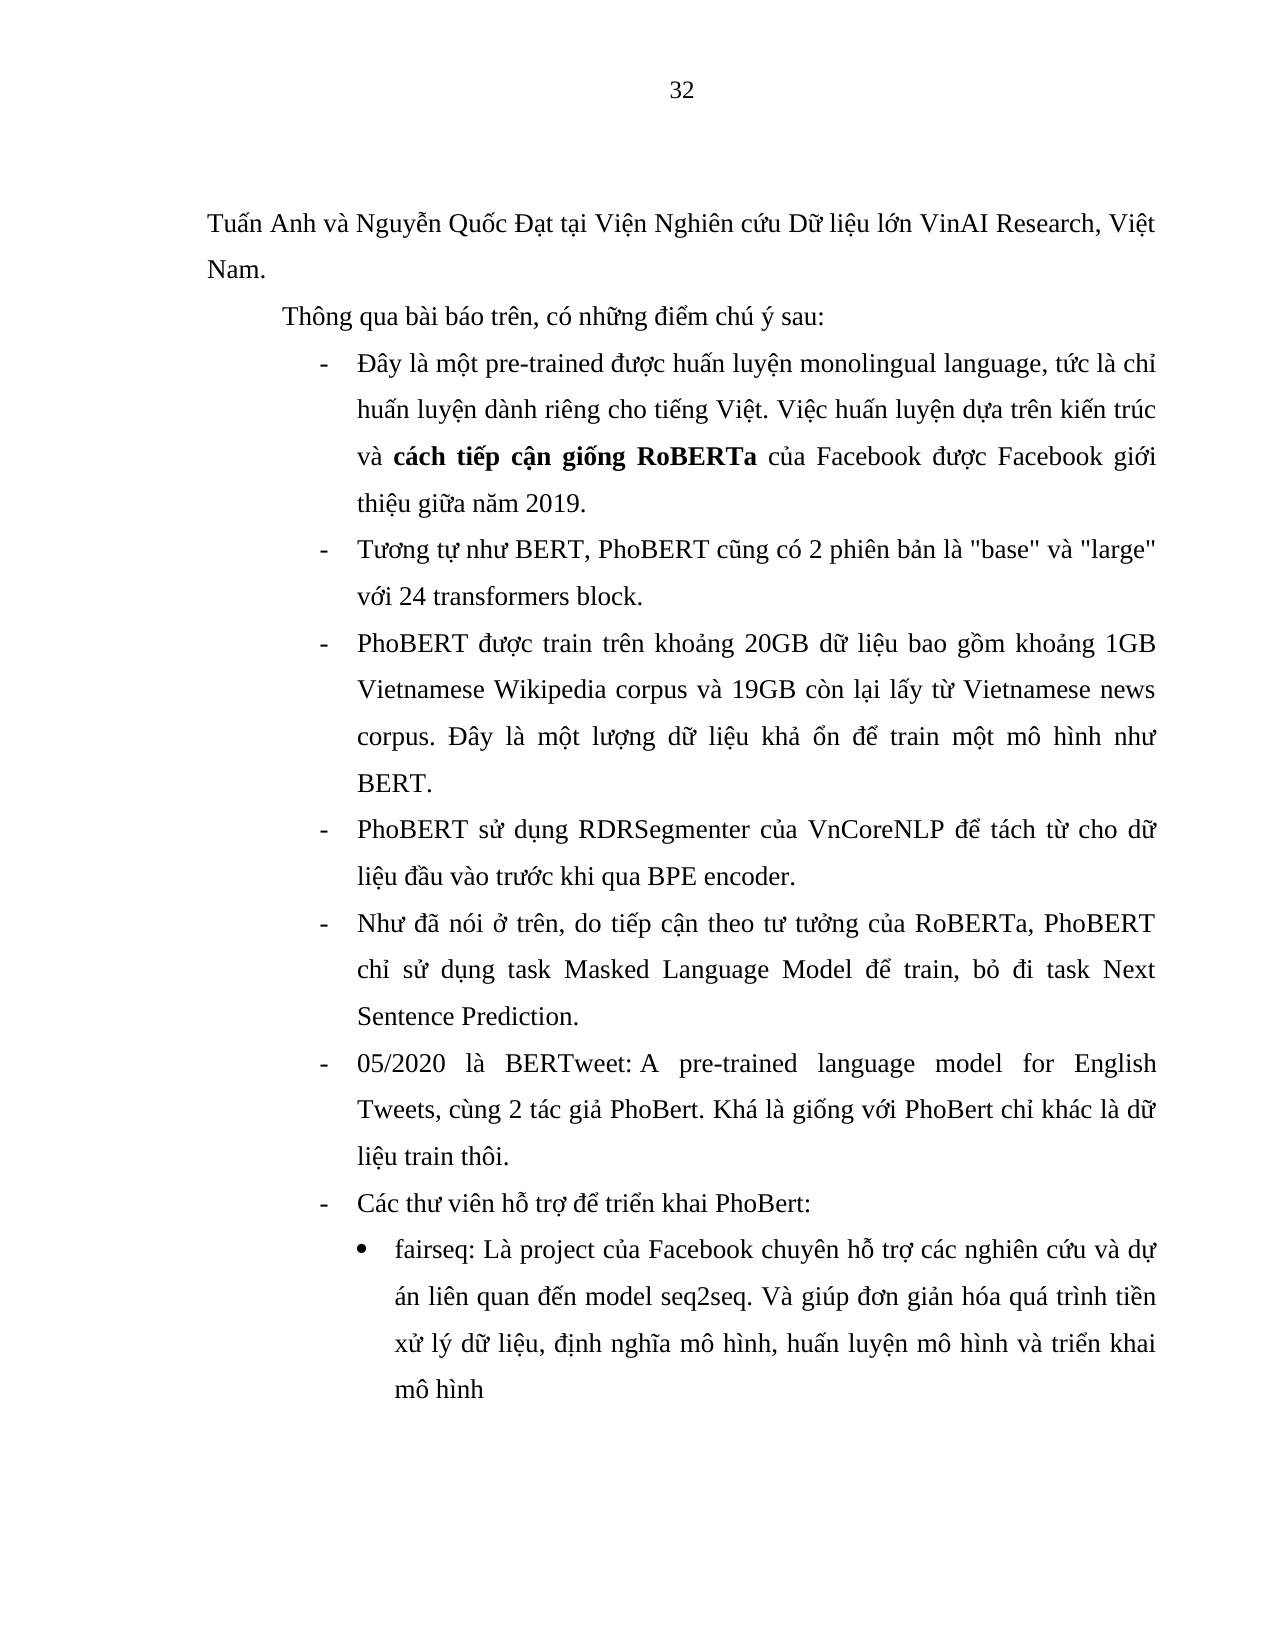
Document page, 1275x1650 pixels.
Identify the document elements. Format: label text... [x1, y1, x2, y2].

list fairseq: Là project của Facebook chuyên hỗ trợ các nghiên cứu và dự án liên quan đến model seq2seq. Và giúp đơn giản hóa quá trình tiền xử lý dữ liệu, định nghĩa mô hình, huấn luyện mô hình và triển khai mô hình [357, 1233, 1157, 1405]
list Như đã nói ở trên, do tiếp cận theo tư tưởng của RoBERTa, PhoBERT chỉ sử dụng task Masked Language Model để train, bỏ đi task Next Sentence Prediction. [319, 907, 1157, 1031]
text Thông qua bài báo trên, có những điểm chú ý sau: [207, 300, 1157, 331]
list Đây là một pre-trained được huấn luyện monolingual language, tức là chỉ huấn luyện dành riêng cho tiếng Việt. Việc huấn luyện dựa trên kiến trúc và cách tiếp cận giống RoBERTa của Facebook được Facebook giới thiệu giữa năm 2019. [319, 347, 1157, 518]
list PhoBERT được train trên khoảng 20GB dữ liệu bao gồm khoảng 1GB Vietnamese Wikipedia corpus và 19GB còn lại lấy từ Vietnamese news corpus. Đây là một lượng dữ liệu khả ổn để train một mô hình như BERT. [319, 627, 1157, 798]
list PhoBERT sử dụng RDRSegmenter của VnCoreNLP để tách từ cho dữ liệu đầu vào trước khi qua BPE encoder. [319, 813, 1157, 891]
list Tương tự như BERT, PhoBERT cũng có 2 phiên bản là "base" và "large" với 24 transformers block. [319, 533, 1157, 611]
list Các thư viên hỗ trợ để triển khai PhoBert: [319, 1187, 1157, 1218]
list 05/2020 là BERTweet: A pre-trained language model for English Tweets, cùng 2 tác giả PhoBert. Khá là giống với PhoBert chỉ khác là dữ liệu train thôi. [319, 1047, 1157, 1171]
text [207, 207, 1157, 284]
